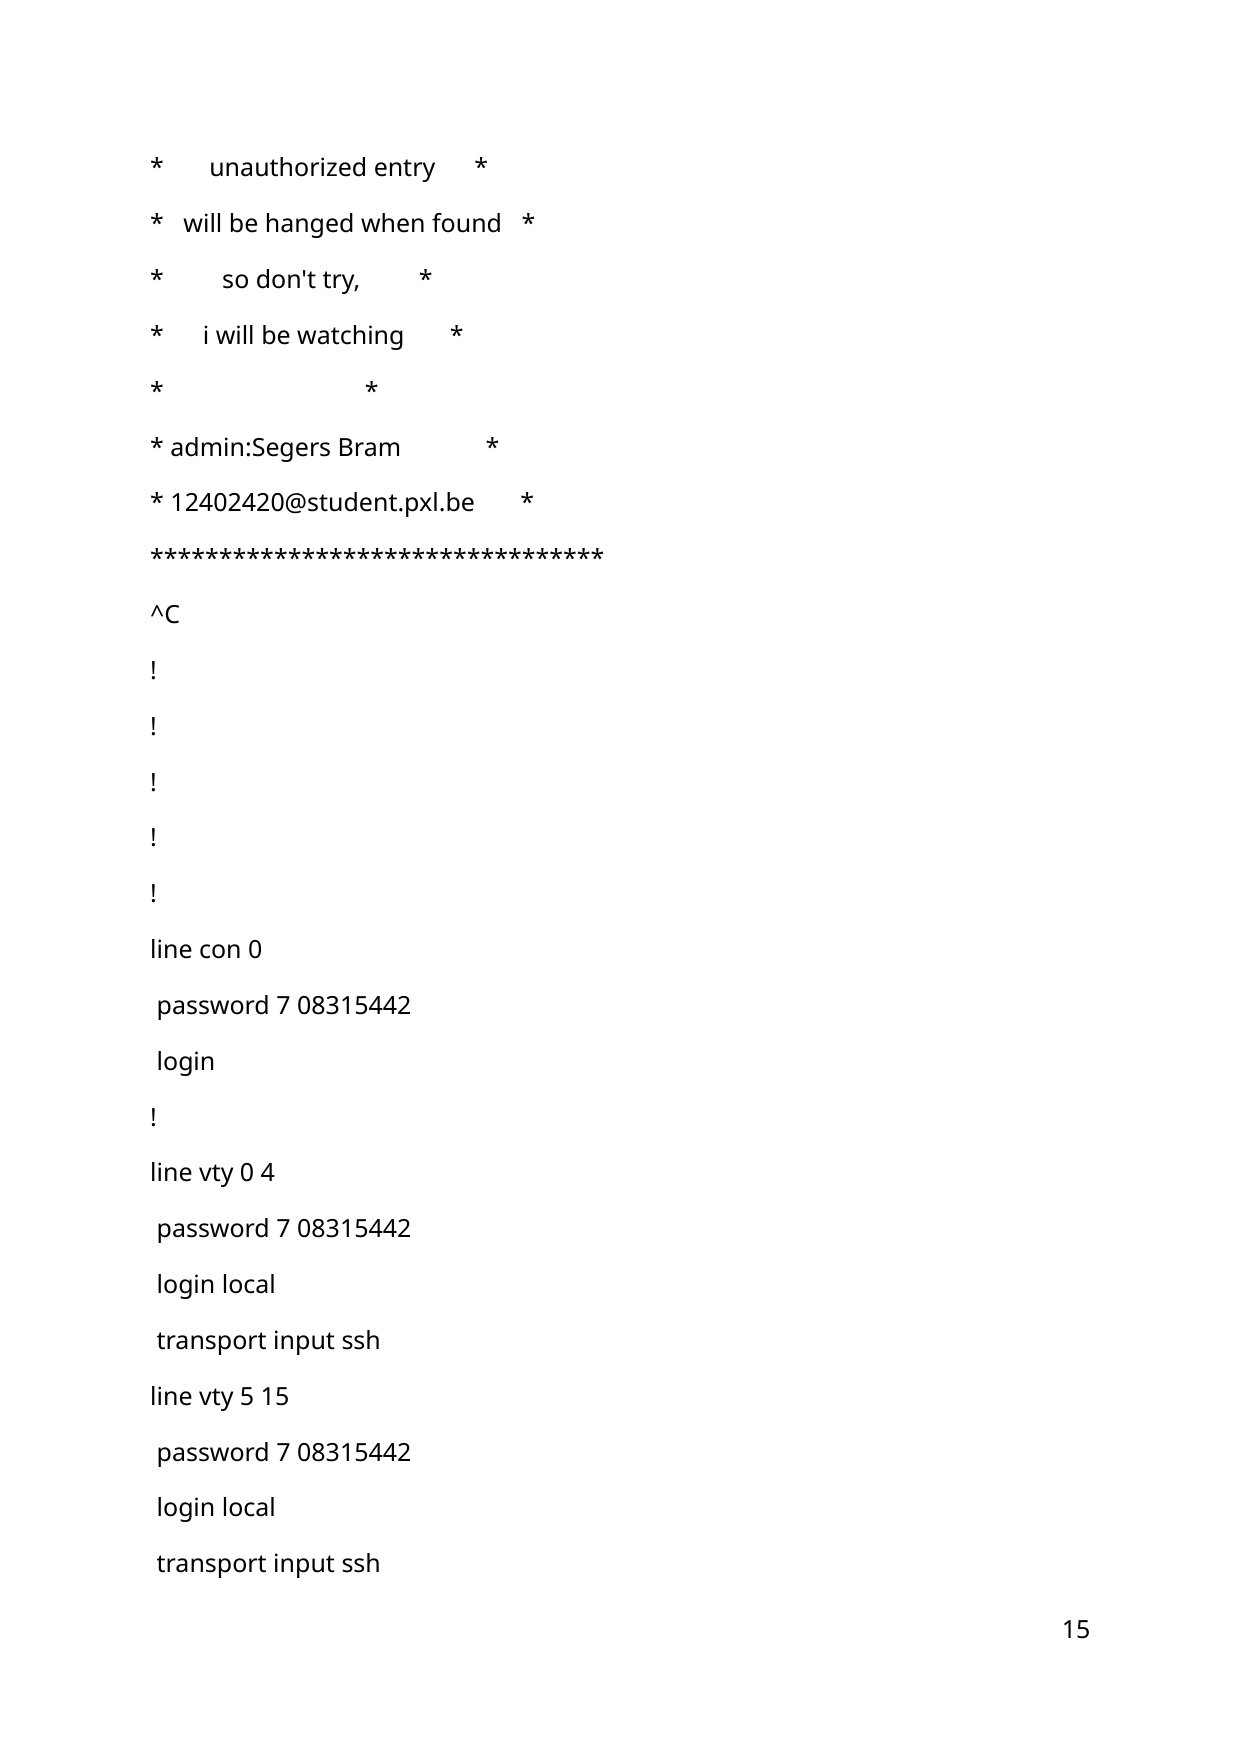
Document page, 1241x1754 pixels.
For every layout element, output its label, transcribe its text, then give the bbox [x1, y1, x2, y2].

text ********************************* [150, 541, 1090, 575]
text ! [150, 708, 1090, 742]
text password 7 08315442 [150, 987, 1090, 1022]
text * will be hanged when found * [150, 206, 1090, 240]
text line con 0 [150, 932, 1090, 966]
text ! [150, 1099, 1090, 1133]
text login local [150, 1267, 1090, 1301]
text ^C [150, 597, 1090, 631]
text password 7 08315442 [150, 1211, 1090, 1245]
text * * [150, 373, 1090, 407]
text ! [150, 652, 1090, 687]
text transport input ssh [150, 1322, 1090, 1357]
text login local [150, 1490, 1090, 1524]
text * so don't try, * [150, 262, 1090, 296]
text password 7 08315442 [150, 1434, 1090, 1468]
text ! [150, 820, 1090, 854]
text * 12402420@student.pxl.be * [150, 485, 1090, 519]
text * admin:Segers Bram * [150, 429, 1090, 463]
text line vty 5 15 [150, 1378, 1090, 1412]
text * i will be watching * [150, 317, 1090, 352]
text ! [150, 876, 1090, 910]
text * unauthorized entry * [150, 150, 1090, 184]
text line vty 0 4 [150, 1155, 1090, 1189]
text login [150, 1043, 1090, 1077]
text ! [150, 764, 1090, 798]
text transport input ssh [150, 1546, 1090, 1580]
